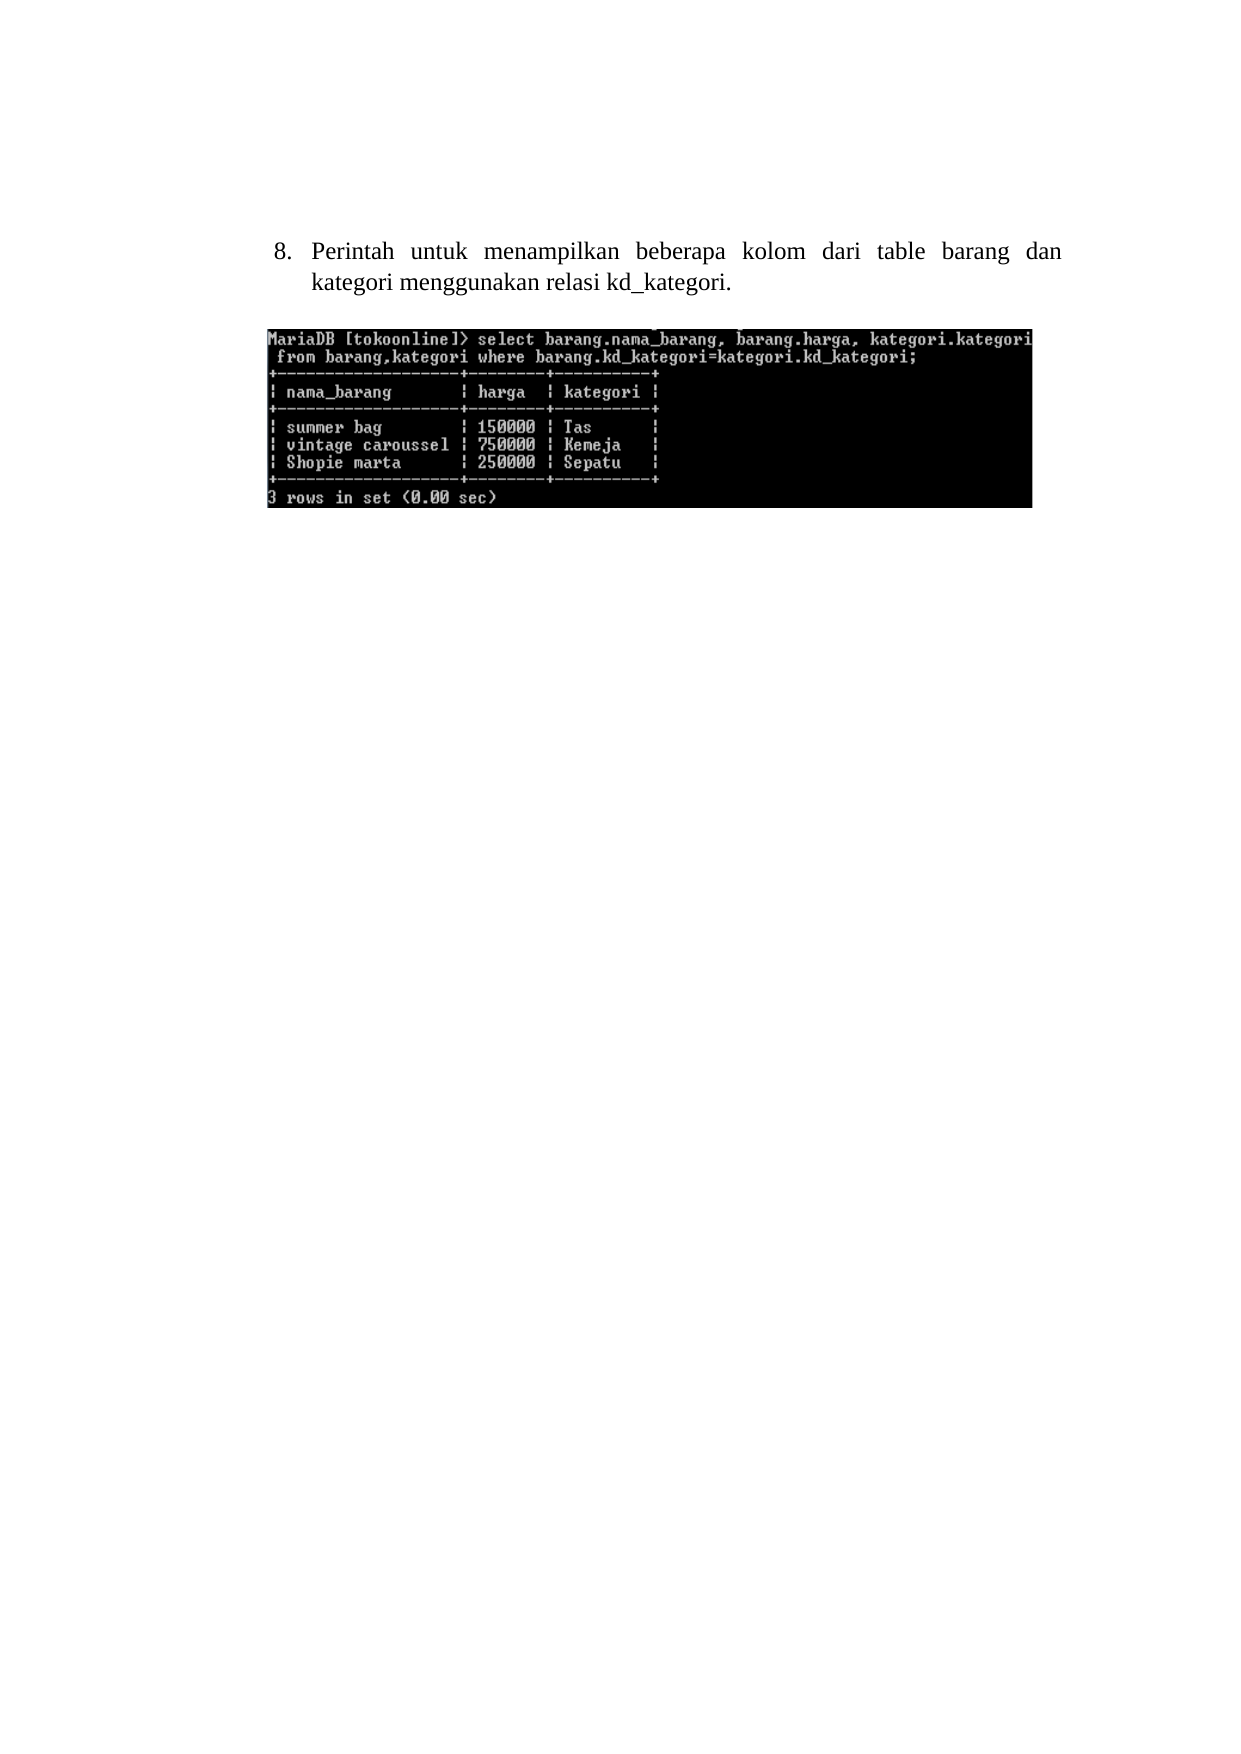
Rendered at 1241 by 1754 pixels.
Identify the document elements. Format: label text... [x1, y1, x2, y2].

picture [266, 329, 1033, 508]
list Perintah untuk menampilkan beberapa kolom dari table barang dan kategori menggunakan relasi kd_kategori. [274, 236, 1063, 296]
